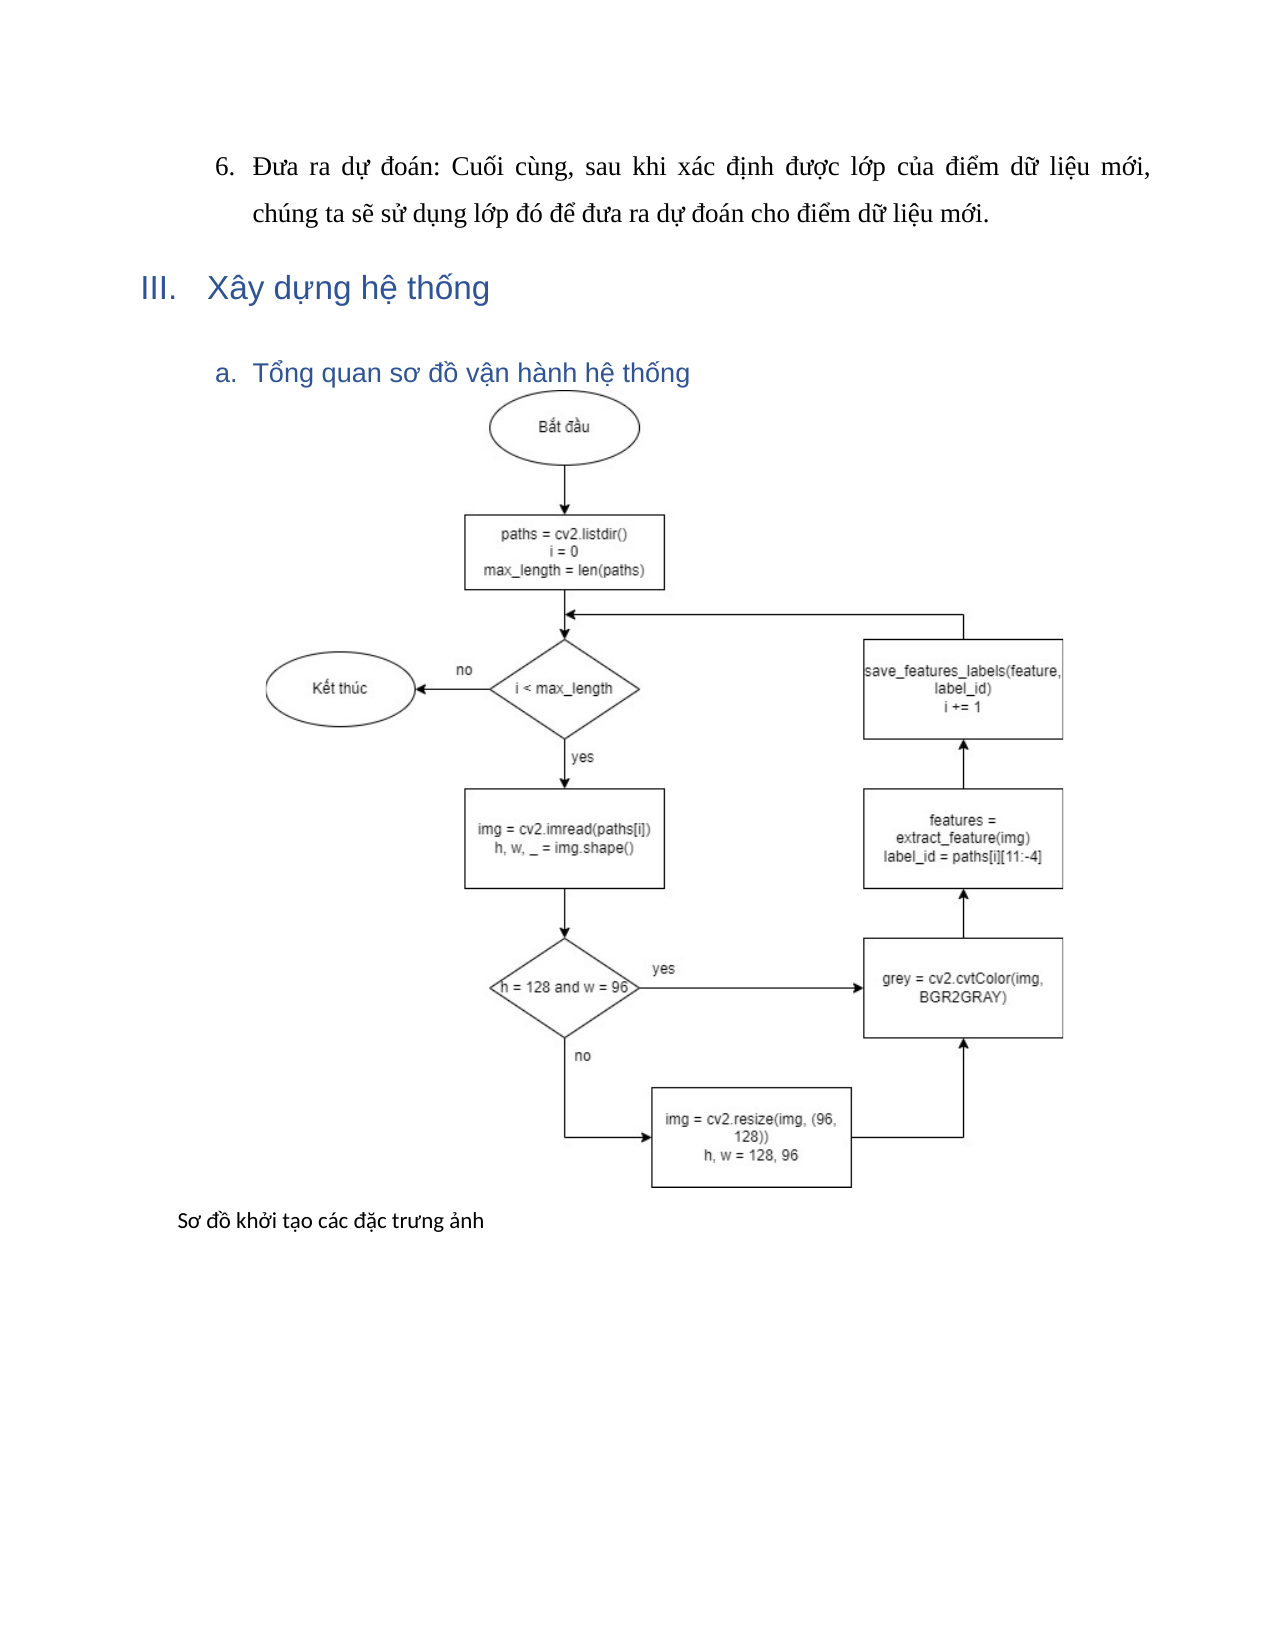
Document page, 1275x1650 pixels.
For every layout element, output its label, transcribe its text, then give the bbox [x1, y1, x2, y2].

list Đưa ra dự đoán: Cuối cùng, sau khi xác định được lớp của điểm dữ liệu mới, chúng ta sẽ sử dụng lớp đó để đưa ra dự đoán cho điểm dữ liệu mới. [215, 150, 1152, 228]
text Sơ đồ khởi tạo các đặc trưng ảnh [177, 1207, 1152, 1234]
subtitle Xây dựng hệ thống [177, 268, 1152, 307]
picture [265, 390, 1064, 1188]
subtitle Tổng quan sơ đồ vận hành hệ thống [215, 357, 1152, 388]
